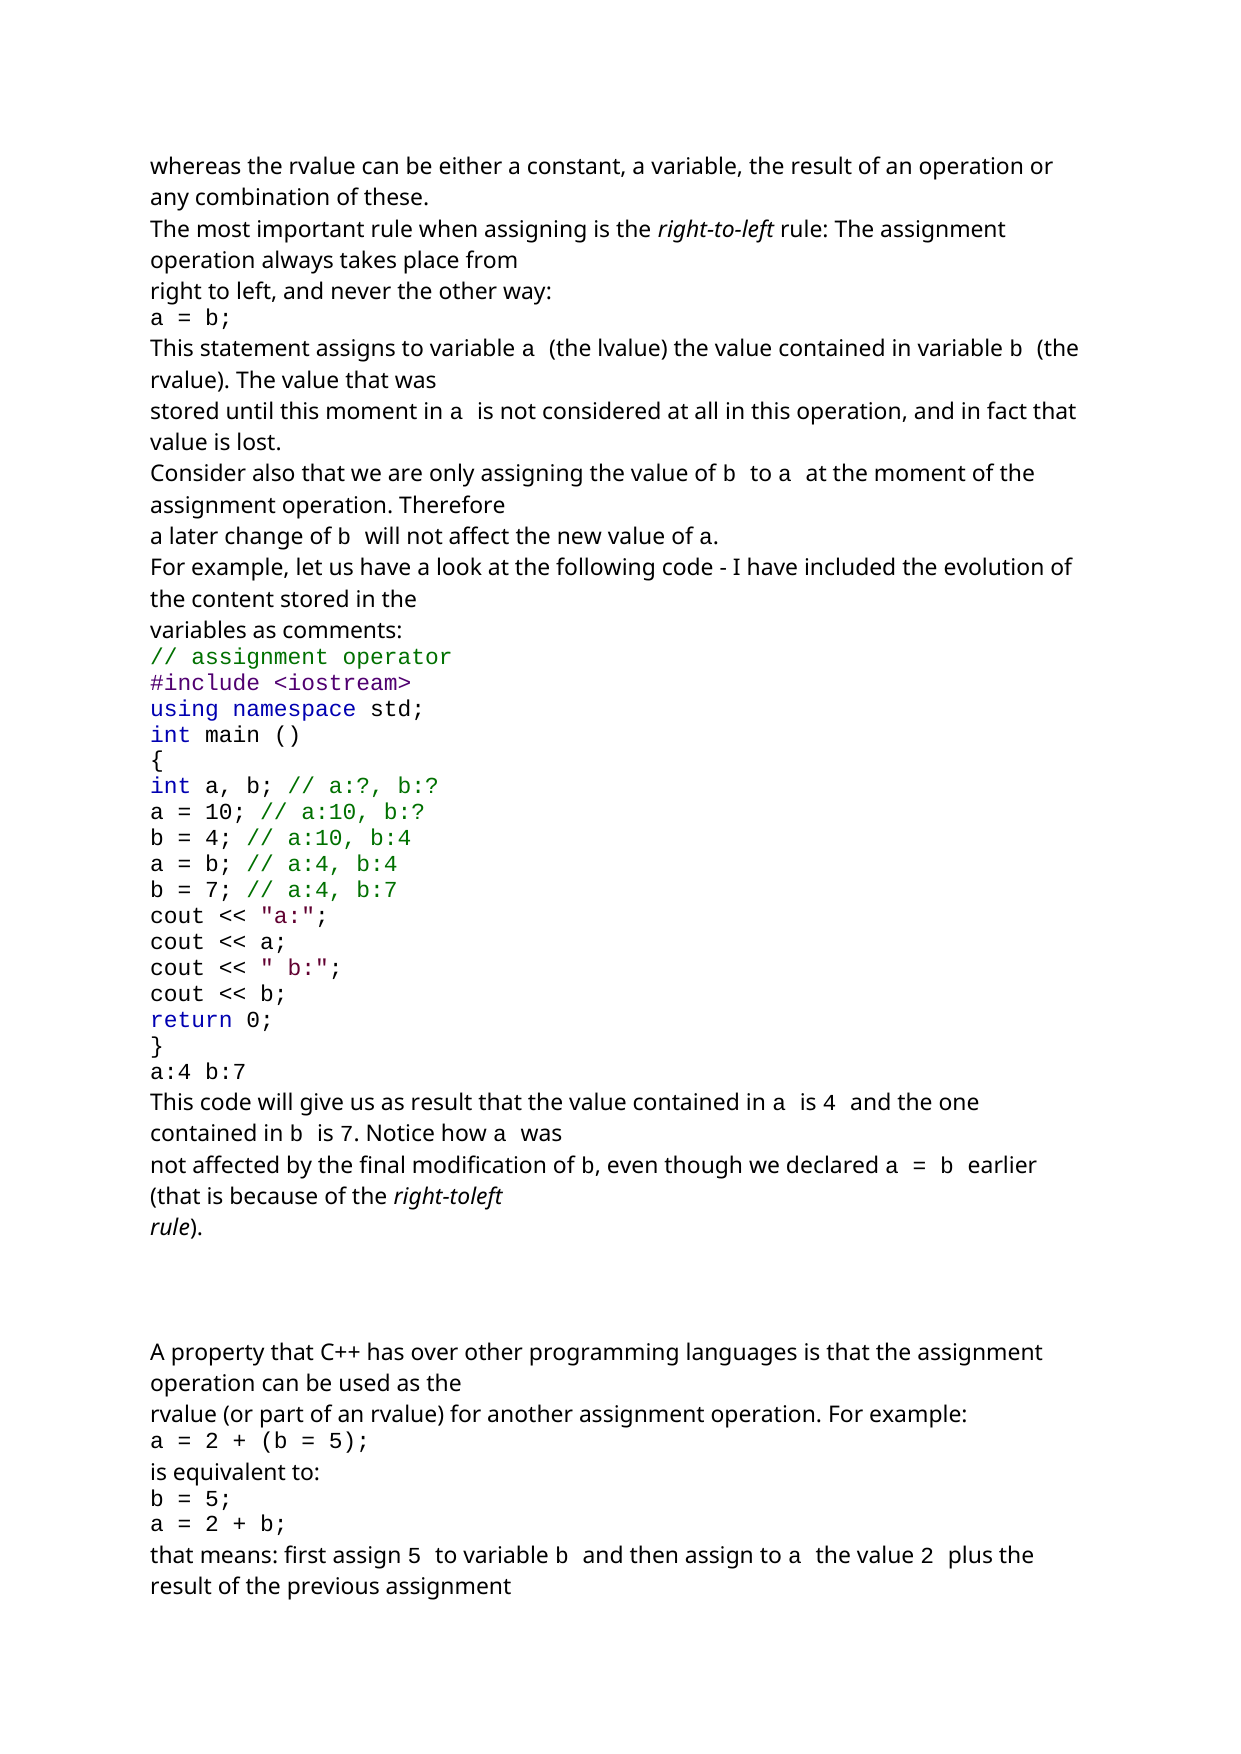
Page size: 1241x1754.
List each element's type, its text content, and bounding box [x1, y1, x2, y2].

text stored until this moment in a is not considered at all in this operation, and in fact that value is lost. [150, 395, 1090, 457]
text cout << b; [150, 982, 1090, 1008]
text The most important rule when assigning is the right-to-left rule: The assignment operation always takes place from [150, 212, 1090, 275]
text right to left, and never the other way: [150, 275, 1090, 306]
text For example, let us have a look at the following code - I have included the evolution of the content stored in the [150, 551, 1090, 614]
text #include <iostream> [150, 671, 1090, 697]
text cout << a; [150, 930, 1090, 956]
text int a, b; // a:?, b:? [150, 775, 1090, 801]
text b = 7; // a:4, b:7 [150, 878, 1090, 904]
text rvalue (or part of an rvalue) for another assignment operation. For example: [150, 1398, 1090, 1430]
text a later change of b will not affect the new value of a. [150, 520, 1090, 551]
text This code will give us as result that the value contained in a is 4 and the one contained in b is 7. Notice how a was [150, 1086, 1090, 1149]
text A property that C++ has over other programming languages is that the assignment operation can be used as the [150, 1336, 1090, 1398]
text a = 2 + (b = 5); [150, 1430, 1090, 1456]
text a:4 b:7 [150, 1060, 1090, 1086]
text is equivalent to: [150, 1456, 1090, 1487]
text a = 10; // a:10, b:? [150, 801, 1090, 827]
text rule). [150, 1211, 1090, 1243]
text } [150, 1034, 1090, 1060]
text b = 4; // a:10, b:4 [150, 827, 1090, 853]
text // assignment operator [150, 645, 1090, 671]
text b = 5; [150, 1487, 1090, 1513]
text whereas the rvalue can be either a constant, a variable, the result of an operation or any combination of these. [150, 150, 1090, 212]
text { [150, 749, 1090, 775]
text variables as comments: [150, 614, 1090, 645]
text a = b; // a:4, b:4 [150, 853, 1090, 878]
text cout << " b:"; [150, 956, 1090, 982]
text using namespace std; [150, 697, 1090, 723]
text int main () [150, 723, 1090, 749]
text This statement assigns to variable a (the lvalue) the value contained in variable b (the rvalue). The value that was [150, 332, 1090, 395]
text a = 2 + b; [150, 1513, 1090, 1539]
text Consider also that we are only assigning the value of b to a at the moment of the assignment operation. Therefore [150, 457, 1090, 520]
text return 0; [150, 1008, 1090, 1034]
text not affected by the final modification of b, even though we declared a = b earlier (that is because of the right-toleft [150, 1149, 1090, 1211]
text cout << "a:"; [150, 904, 1090, 930]
text that means: first assign 5 to variable b and then assign to a the value 2 plus the result of the previous assignment [150, 1539, 1090, 1601]
text a = b; [150, 306, 1090, 332]
